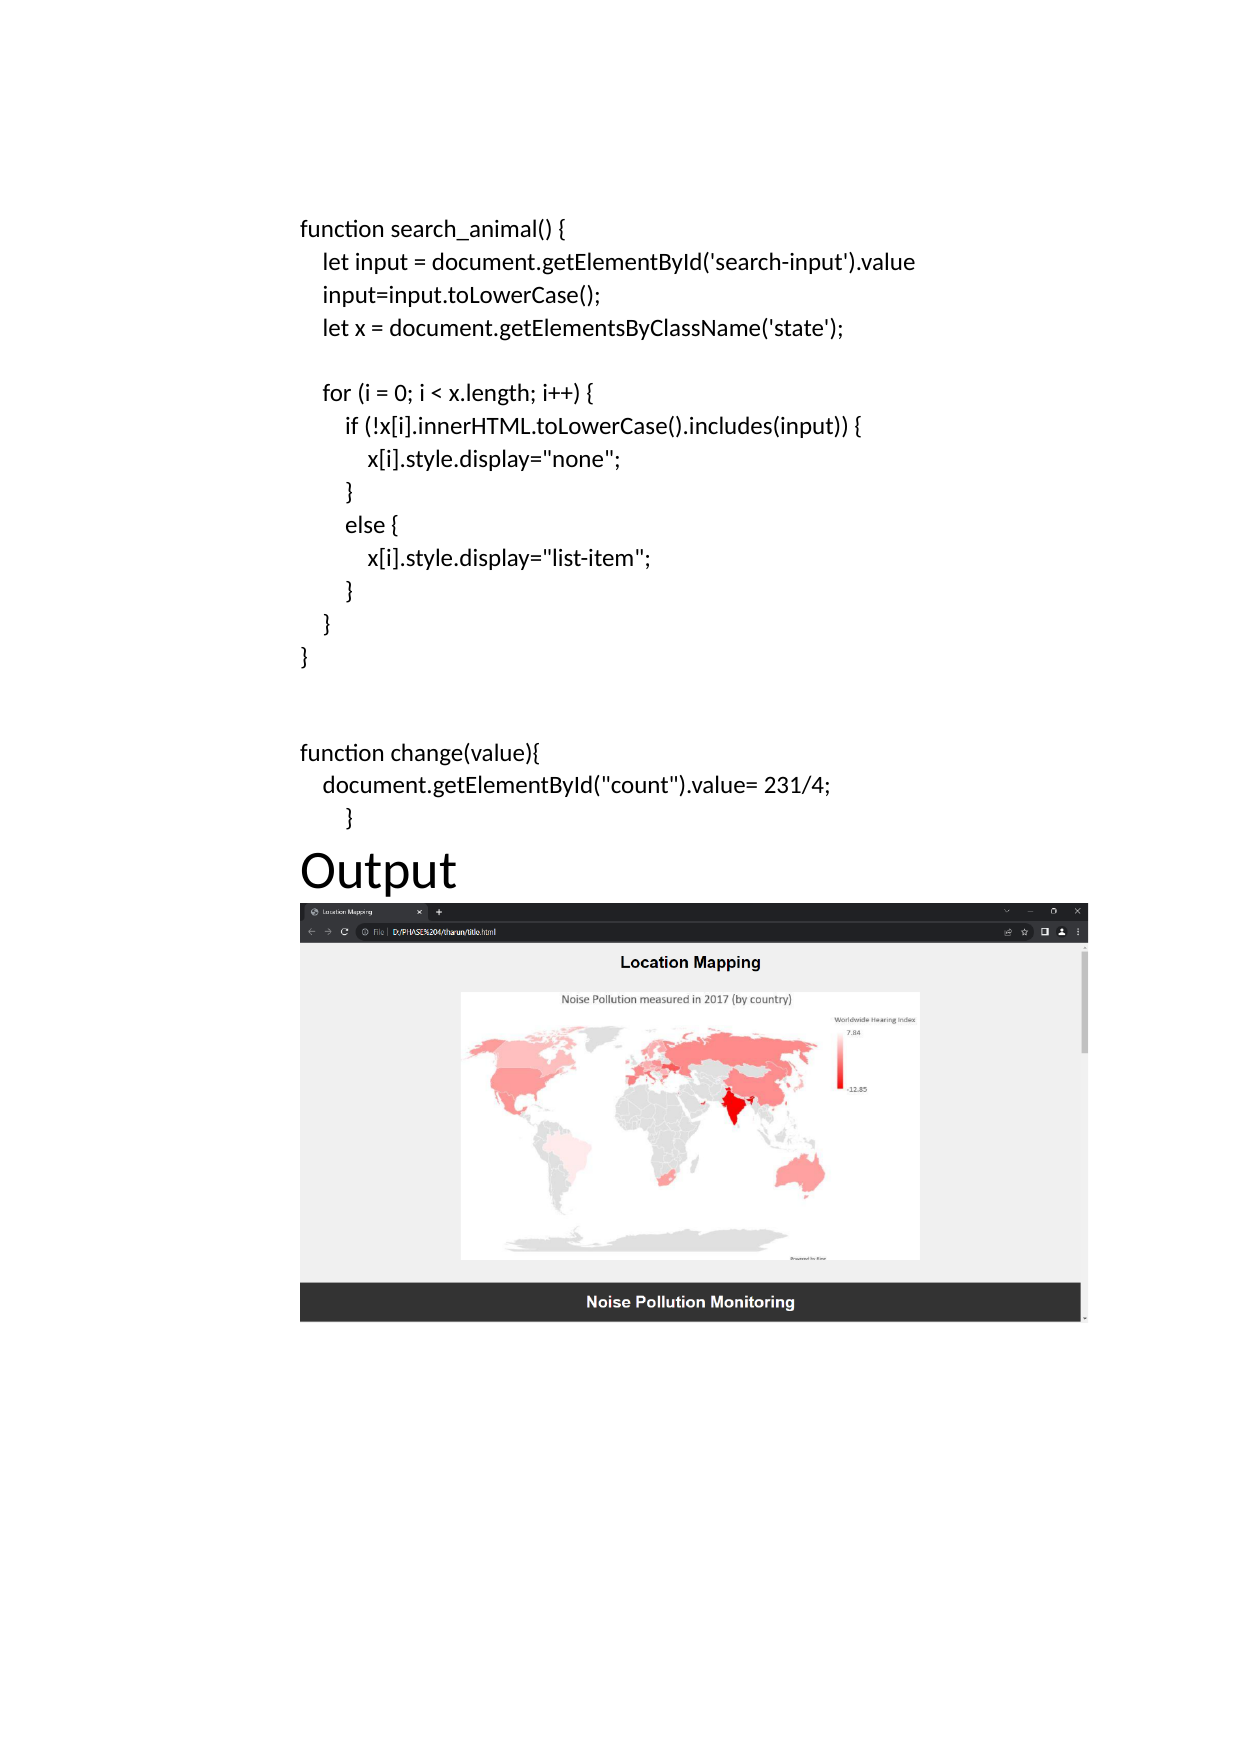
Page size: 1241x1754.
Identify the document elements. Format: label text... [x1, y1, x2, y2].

list } [300, 575, 1090, 606]
list document.getElementById("count").value= 231/4; [300, 769, 1090, 800]
list x[i].style.display="none"; [300, 443, 1090, 474]
list function search_animal() { [300, 213, 1090, 243]
list } [300, 608, 1090, 638]
list } [300, 802, 1090, 833]
list } [300, 641, 1090, 671]
list } [300, 476, 1090, 507]
list input=input.toLowerCase(); [300, 279, 1090, 309]
list x[i].style.display="list-item"; [300, 542, 1090, 573]
list let input = document.getElementById('search-input').value [300, 246, 1090, 276]
picture [300, 903, 1089, 1323]
list for (i = 0; i < x.length; i++) { [300, 377, 1090, 408]
list function change(value){ [300, 737, 1090, 767]
list if (!x[i].innerHTML.toLowerCase().includes(input)) { [300, 410, 1090, 441]
list let x = document.getElementsByClassName('state'); [300, 312, 1090, 342]
list else { [300, 509, 1090, 540]
